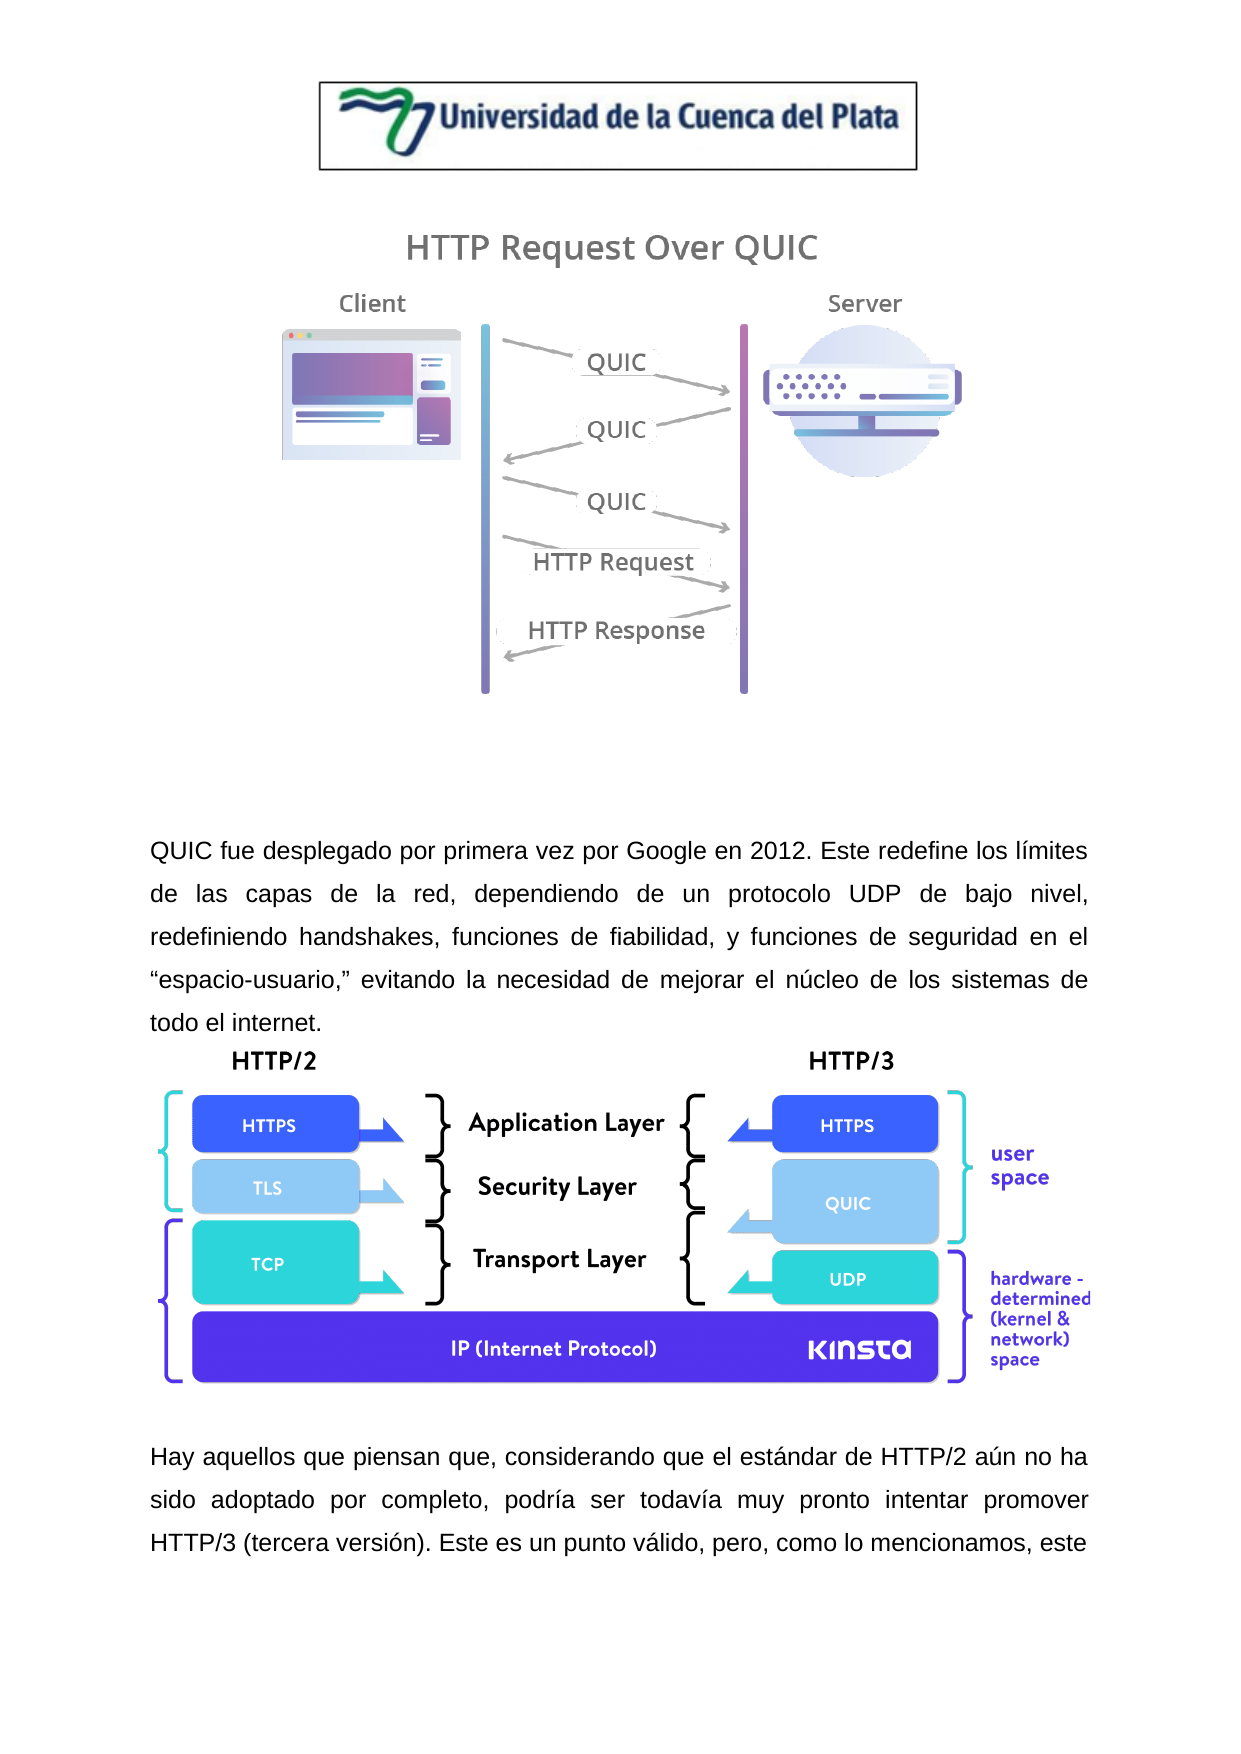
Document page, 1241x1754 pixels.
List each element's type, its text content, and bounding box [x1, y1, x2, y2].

picture [213, 75, 1027, 759]
text QUIC fue desplegado por primera vez por Google en 2012. Este redefine los límites de las capas de la red, dependiendo de un protocolo UDP de bajo nivel, redefiniendo handshakes, funciones de fiabilidad, y funciones de seguridad en el “espacio-usuario,” evitando la necesidad de mejorar el núcleo de los sistemas de todo el internet. [150, 836, 1090, 1037]
text Hay aquellos que piensan que, considerando que el estándar de HTTP/2 aún no ha sido adoptado por completo, podría ser todavía muy pronto intentar promover HTTP/3 (tercera versión). Este es un punto válido, pero, como lo mencionamos, este [150, 1442, 1090, 1557]
picture [150, 1051, 1091, 1389]
